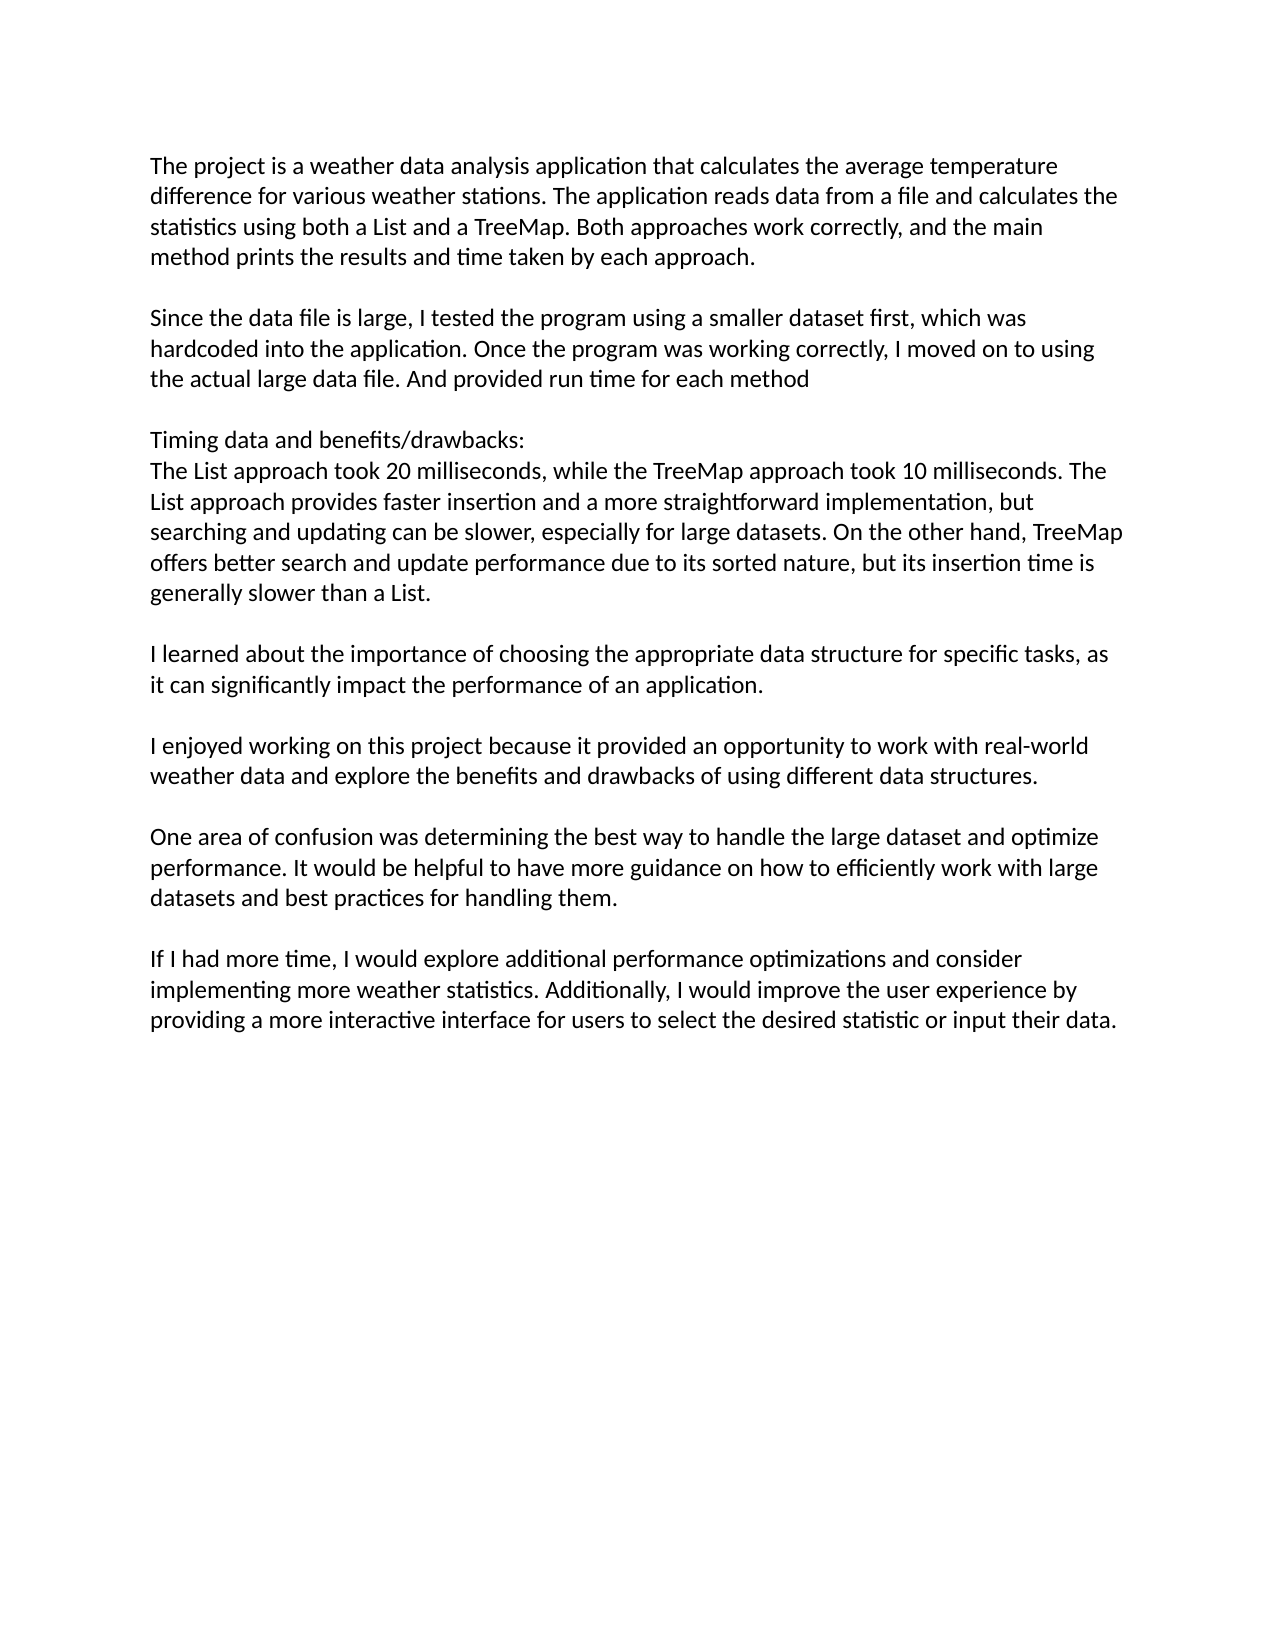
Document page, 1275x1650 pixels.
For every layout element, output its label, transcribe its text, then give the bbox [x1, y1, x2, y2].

text If I had more time, I would explore additional performance optimizations and consider implementing more weather statistics. Additionally, I would improve the user experience by providing a more interactive interface for users to select the desired statistic or input their data. [150, 943, 1125, 1035]
text I learned about the importance of choosing the appropriate data structure for specific tasks, as it can significantly impact the performance of an application. [150, 638, 1125, 699]
text One area of confusion was determining the best way to handle the large dataset and optimize performance. It would be helpful to have more guidance on how to efficiently work with large datasets and best practices for handling them. [150, 821, 1125, 913]
text The project is a weather data analysis application that calculates the average temperature difference for various weather stations. The application reads data from a file and calculates the statistics using both a List and a TreeMap. Both approaches work correctly, and the main method prints the results and time taken by each approach. [150, 150, 1125, 272]
text I enjoyed working on this project because it provided an opportunity to work with real-world weather data and explore the benefits and drawbacks of using different data structures. [150, 730, 1125, 791]
text Since the data file is large, I tested the program using a smaller dataset first, which was hardcoded into the application. Once the program was working correctly, I moved on to using the actual large data file. And provided run time for each method [150, 303, 1125, 394]
text The List approach took 20 milliseconds, while the TreeMap approach took 10 milliseconds. The List approach provides faster insertion and a more straightforward implementation, but searching and updating can be slower, especially for large datasets. On the other hand, TreeMap offers better search and update performance due to its sorted nature, but its insertion time is generally slower than a List. [150, 455, 1125, 608]
text Timing data and benefits/drawbacks: [150, 425, 1125, 455]
